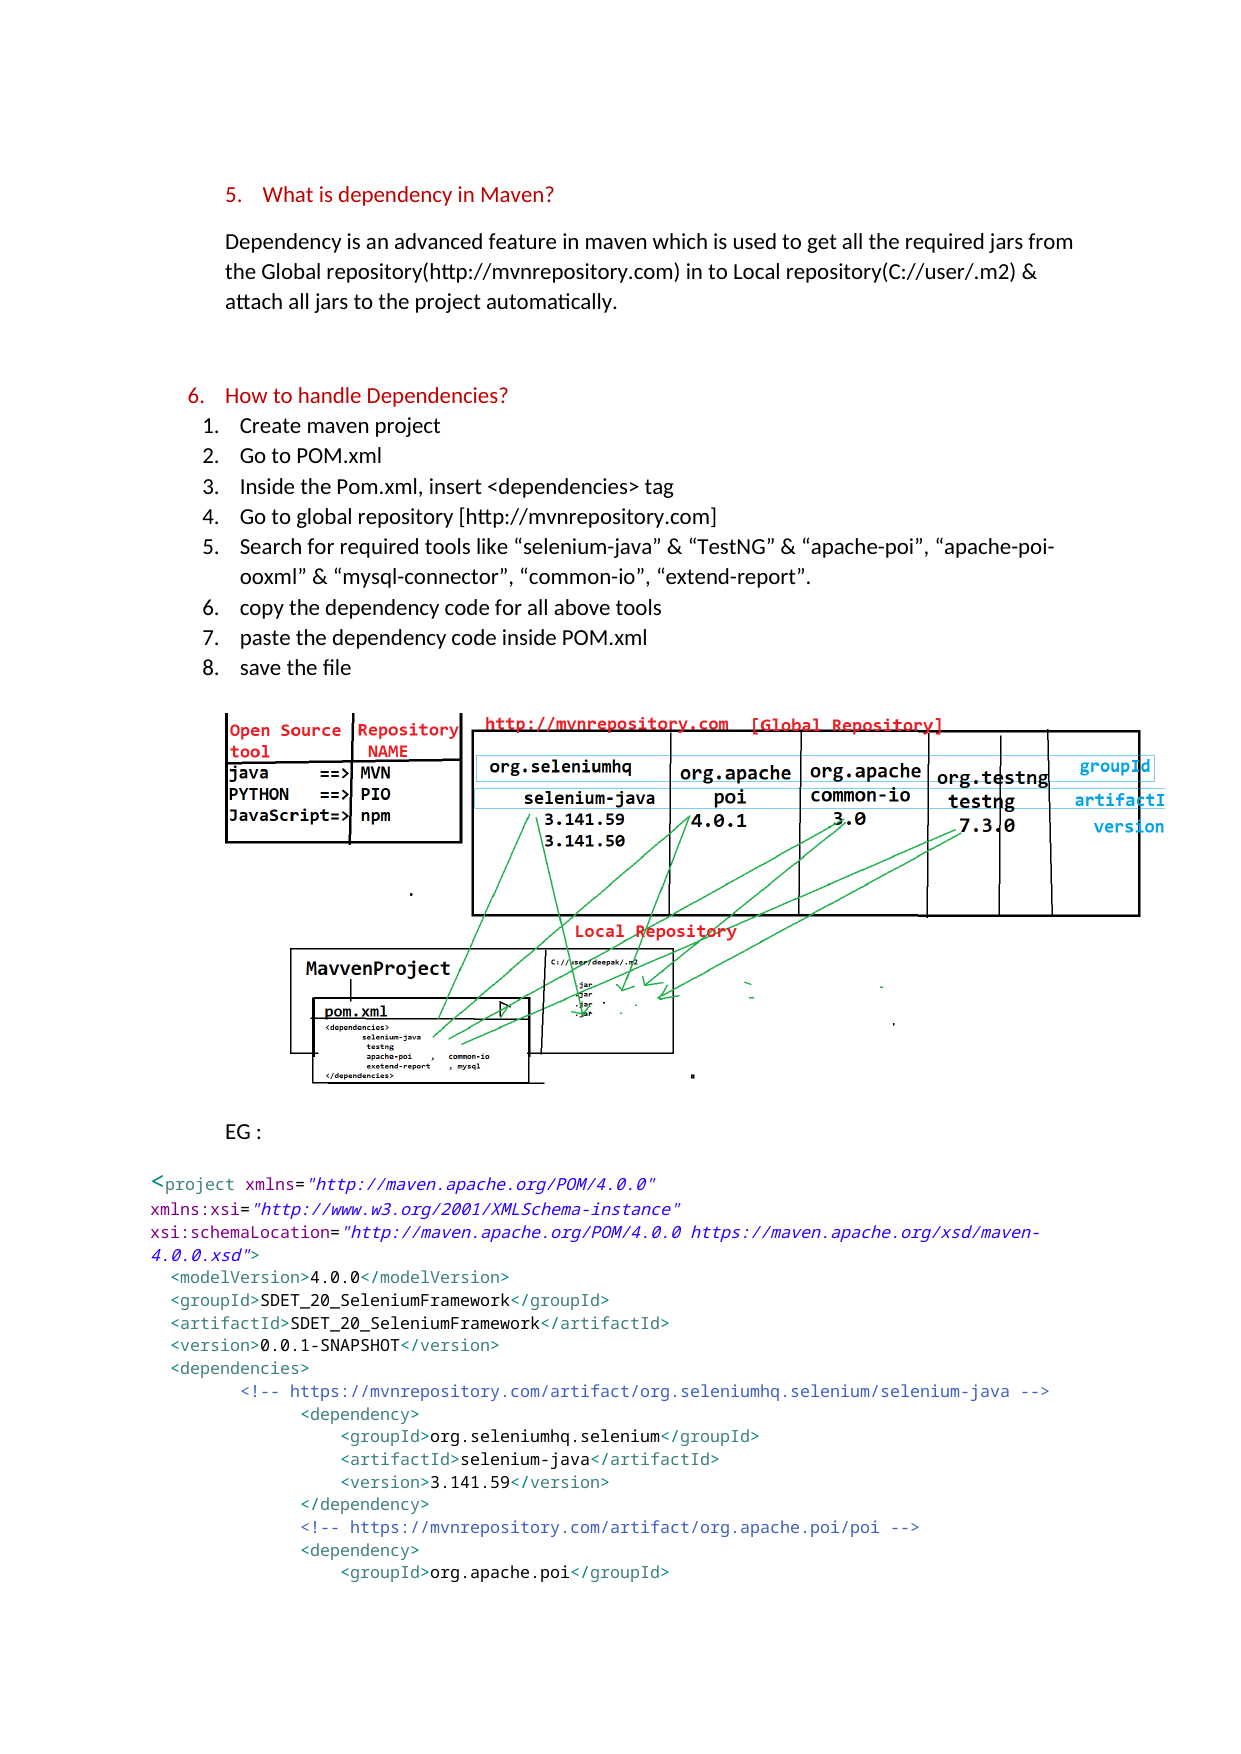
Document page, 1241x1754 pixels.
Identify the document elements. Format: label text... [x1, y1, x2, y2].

text </dependency> [150, 1493, 1090, 1516]
list Go to global repository [http://mvnrepository.com] [202, 502, 1090, 530]
text <modelVersion>4.0.0</modelVersion> [150, 1266, 1090, 1288]
list Search for required tools like “selenium-java” & “TestNG” & “apache-poi”, “apache-poi-ooxml” & “mysql-connector”, “common-io”, “extend-report”. [202, 532, 1090, 591]
list Create maven project [202, 411, 1090, 439]
text <groupId>SDET_20_SeleniumFramework</groupId> [150, 1288, 1090, 1311]
text Dependency is an advanced feature in maven which is used to get all the required jars from the Global repository(http://mvnrepository.com) in to Local repository(C://user/.m2) & attach all jars to the project automatically. [225, 227, 1090, 316]
picture [225, 713, 1165, 1085]
text <!-- https://mvnrepository.com/artifact/org.apache.poi/poi --> [150, 1516, 1090, 1538]
text <groupId>org.seleniumhq.selenium</groupId> [150, 1425, 1090, 1447]
list EG : [225, 1117, 1090, 1145]
list How to handle Dependencies? [187, 381, 1090, 409]
text <artifactId>SDET_20_SeleniumFramework</artifactId> [150, 1311, 1090, 1334]
text <!-- https://mvnrepository.com/artifact/org.seleniumhq.selenium/selenium-java --> [150, 1379, 1090, 1402]
text <project xmlns="http://maven.apache.org/POM/4.0.0" xmlns:xsi="http://www.w3.org/2001/XMLSchema-instance" xsi:schemaLocation="http://maven.apache.org/POM/4.0.0 https://maven.apache.org/xsd/maven-4.0.0.xsd"> [150, 1164, 1090, 1266]
text <version>3.141.59</version> [150, 1470, 1090, 1493]
text <version>0.0.1-SNAPSHOT</version> [150, 1334, 1090, 1357]
list copy the dependency code for all above tools [202, 593, 1090, 621]
list Inside the Pom.xml, insert <dependencies> tag [202, 472, 1090, 500]
text <groupId>org.apache.poi</groupId> [150, 1561, 1090, 1584]
list paste the dependency code inside POM.xml [202, 623, 1090, 651]
list What is dependency in Maven? [225, 180, 1090, 208]
text <artifactId>selenium-java</artifactId> [150, 1447, 1090, 1470]
text <dependencies> [150, 1357, 1090, 1379]
list save the file [202, 653, 1090, 681]
text <dependency> [150, 1538, 1090, 1561]
list Go to POM.xml [202, 442, 1090, 470]
text <dependency> [150, 1402, 1090, 1425]
